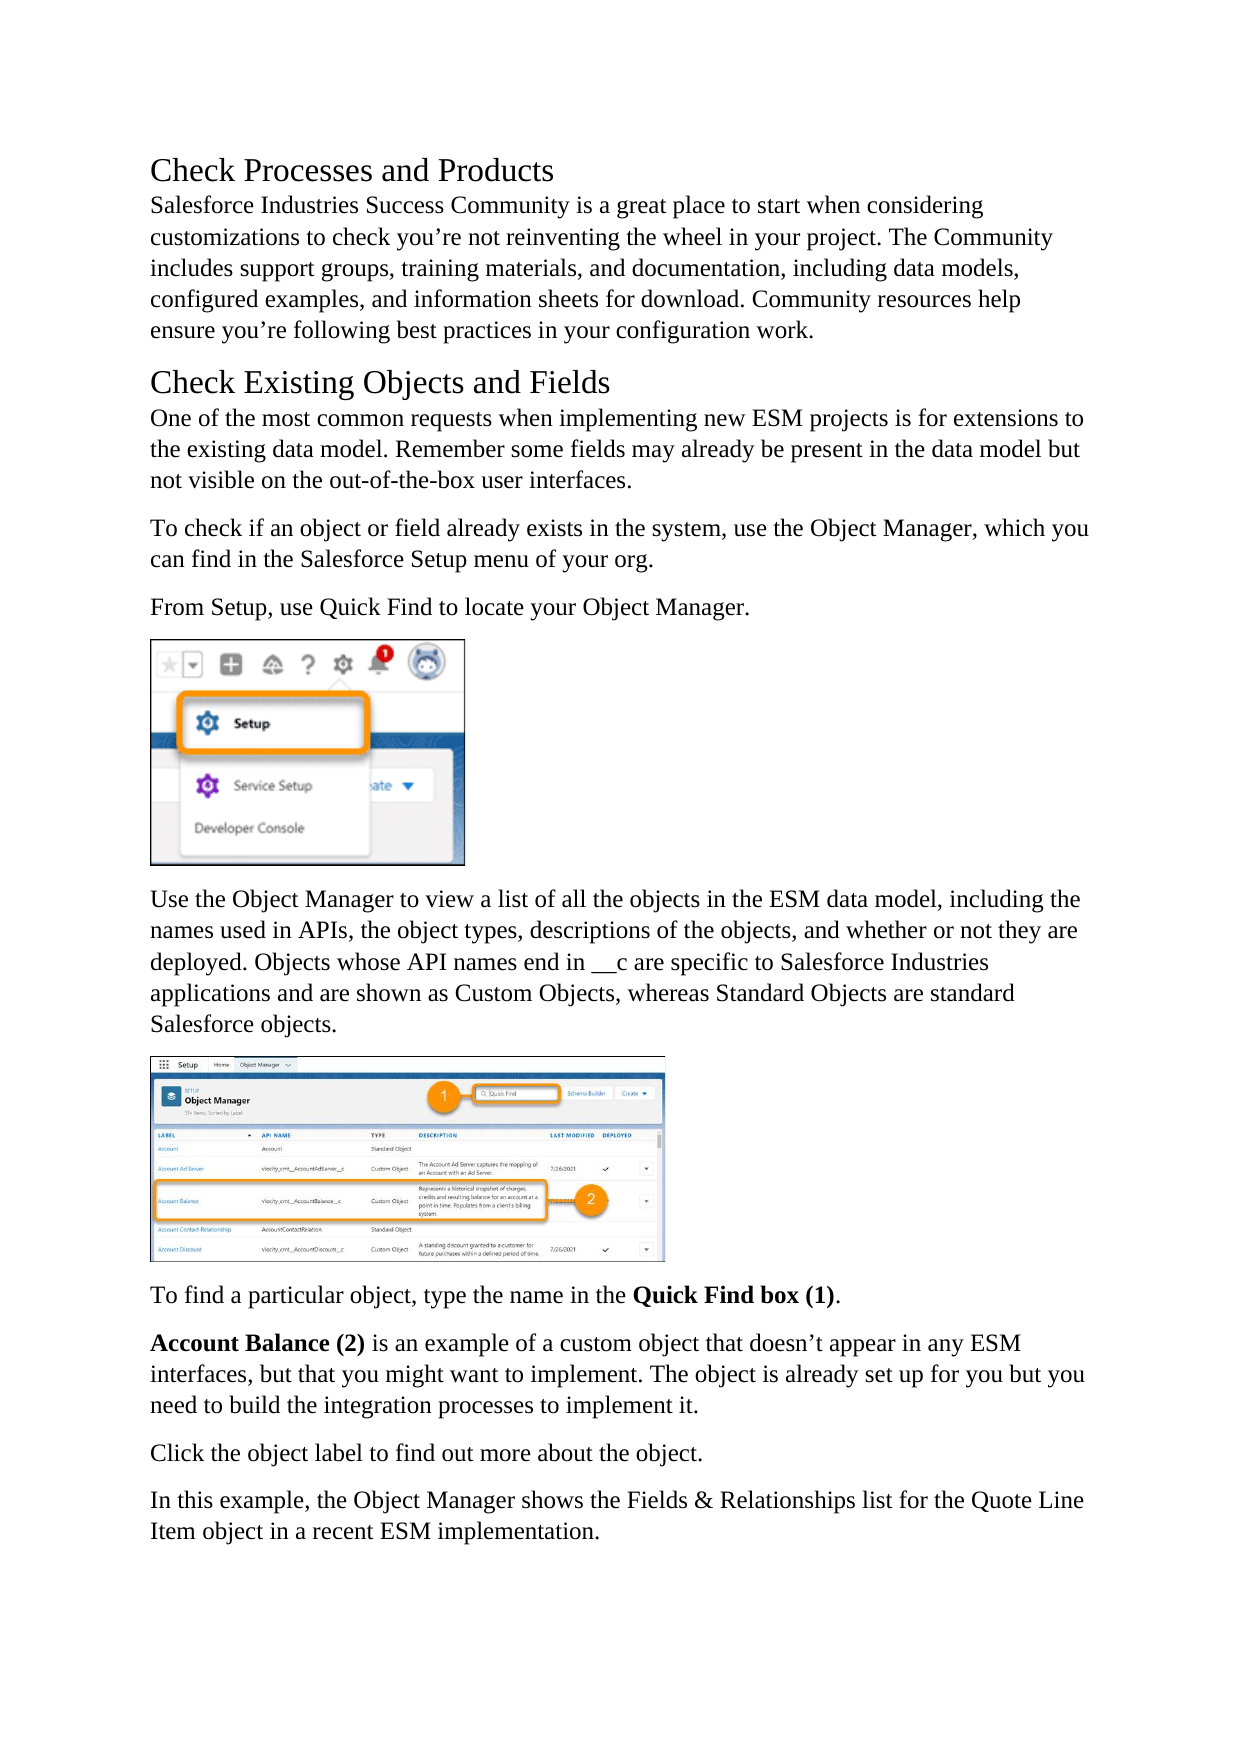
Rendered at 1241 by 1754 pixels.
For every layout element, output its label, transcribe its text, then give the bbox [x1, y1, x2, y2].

text Click the object label to find out more about the object. [150, 1438, 1090, 1466]
text Check Existing Objects and Fields One of the most common requests when implementing new ESM projects is for extensions to the existing data model. Remember some fields may already be present in the data model but not visible on the out-of-the-box user interfaces. [150, 362, 1090, 494]
picture [150, 1056, 665, 1262]
text Use the Object Manager to view a list of all the objects in the ESM data model, including the names used in APIs, the object types, descriptions of the objects, and whether or not they are deployed. Objects whose API names end in __c are specific to Salesforce Industries applications and are shown as Custom Objects, whereas Standard Objects are standard Salesforce objects. [150, 884, 1090, 1037]
text Account Balance (2) is an example of a custom object that doesn’t appear in any ESM interfaces, but that you might want to implement. The object is already set up for you but you need to build the integration processes to implement it. [150, 1328, 1090, 1419]
text To check if an object or field already exists in the system, use the Object Manager, which you can find in the Salesforce Setup menu of your org. [150, 513, 1090, 573]
text In this example, the Object Manager shows the Fields & Relationships list for the Quote Line Item object in a recent ESM implementation. [150, 1485, 1090, 1545]
text Check Processes and Products Salesforce Industries Success Community is a great place to start when considering customizations to check you’re not reinventing the wheel in your project. The Community includes support groups, training materials, and documentation, including data models, configured examples, and information sheets for download. Community resources help ensure you’re following best practices in your configuration work. [150, 150, 1090, 343]
picture [150, 639, 465, 866]
text From Setup, use Quick Find to locate your Object Manager. [150, 592, 1090, 620]
text To find a particular object, type the name in the Quick Find box (1). [150, 1280, 1090, 1309]
